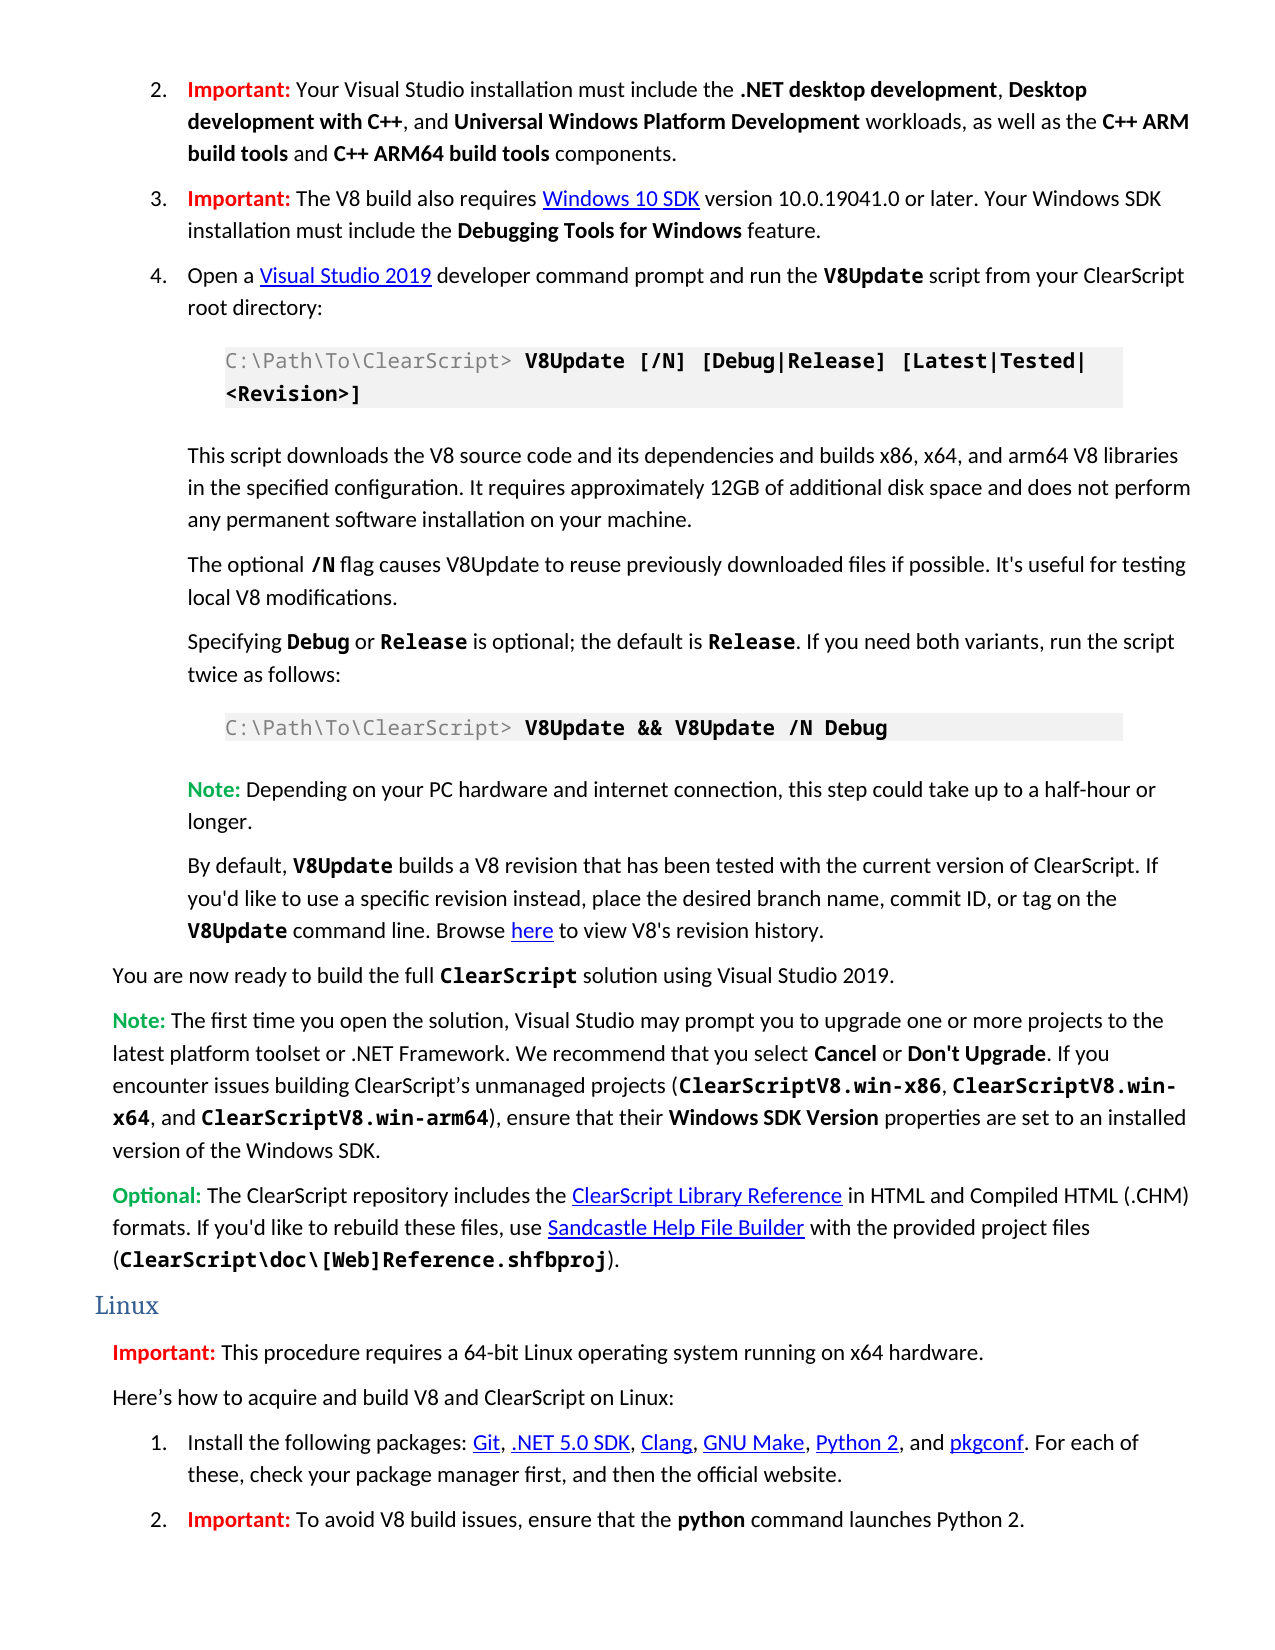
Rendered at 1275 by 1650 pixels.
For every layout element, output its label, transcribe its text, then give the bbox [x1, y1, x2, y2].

list Open a Visual Studio 2019 developer command prompt and run the V8Update script from your ClearScript root directory: [150, 261, 1200, 322]
list Important: Your Visual Studio installation must include the .NET desktop development, Desktop development with C++, and Universal Windows Platform Development workloads, as well as the C++ ARM build tools and C++ ARM64 build tools components. [150, 75, 1200, 167]
text You are now ready to build the full ClearScript solution using Visual Studio 2019. [112, 961, 1200, 990]
text The optional /N flag causes V8Update to reuse previously downloaded files if possible. It's useful for testing local V8 modifications. [187, 550, 1200, 611]
text C:\Path\To\ClearScript> V8Update [/N] [Debug|Release] [Latest|Tested|<Revision>] [225, 347, 1123, 408]
text Note: The first time you open the solution, Visual Studio may prompt you to upgrade one or more projects to the latest platform toolset or .NET Framework. We recommend that you select Cancel or Don't Upgrade. If you encounter issues building ClearScript’s unmanaged projects (ClearScriptV8.win-x86, ClearScriptV8.win-x64, and ClearScriptV8.win-arm64), ensure that their Windows SDK Version properties are set to an installed version of the Windows SDK. [112, 1007, 1200, 1164]
list Install the following packages: Git, .NET 5.0 SDK, Clang, GNU Make, Python 2, and pkgconf. For each of these, check your package manager first, and then the official website. [150, 1428, 1200, 1488]
text Specifying Debug or Release is optional; the default is Release. If you need both variants, run the script twice as follows: [187, 627, 1200, 688]
text By default, V8Update builds a V8 revision that has been tested with the current version of ClearScript. If you'd like to use a specific revision instead, place the desired branch name, commit ID, or tag on the V8Update command line. Browse here to view V8's revision history. [187, 852, 1200, 945]
text Important: This procedure requires a 64-bit Linux operating system running on x64 hardware. [112, 1338, 1200, 1367]
text Here’s how to acquire and build V8 and ClearScript on Linux: [112, 1383, 1200, 1411]
text Optional: The ClearScript repository includes the ClearScript Library Reference in HTML and Compiled HTML (.CHM) formats. If you'd like to rebuild these files, use Sandcastle Help File Builder with the provided project files (ClearScript\doc\[Web]Reference.shfbproj). [112, 1181, 1200, 1274]
list Important: The V8 build also requires Windows 10 SDK version 10.0.19041.0 or later. Your Windows SDK installation must include the Debugging Tools for Windows feature. [150, 184, 1200, 244]
text C:\Path\To\ClearScript> V8Update && V8Update /N Debug [225, 713, 1123, 741]
text Note: Depending on your PC hardware and internet connection, this step could take up to a half-hour or longer. [187, 775, 1200, 835]
text This script downloads the V8 source code and its dependencies and builds x86, x64, and arm64 V8 libraries in the specified configuration. It requires approximately 12GB of additional disk space and does not perform any permanent software installation on your machine. [187, 441, 1200, 533]
subtitle Linux [94, 1290, 1200, 1321]
list Important: To avoid V8 build issues, ensure that the python command launches Python 2. [150, 1505, 1200, 1533]
